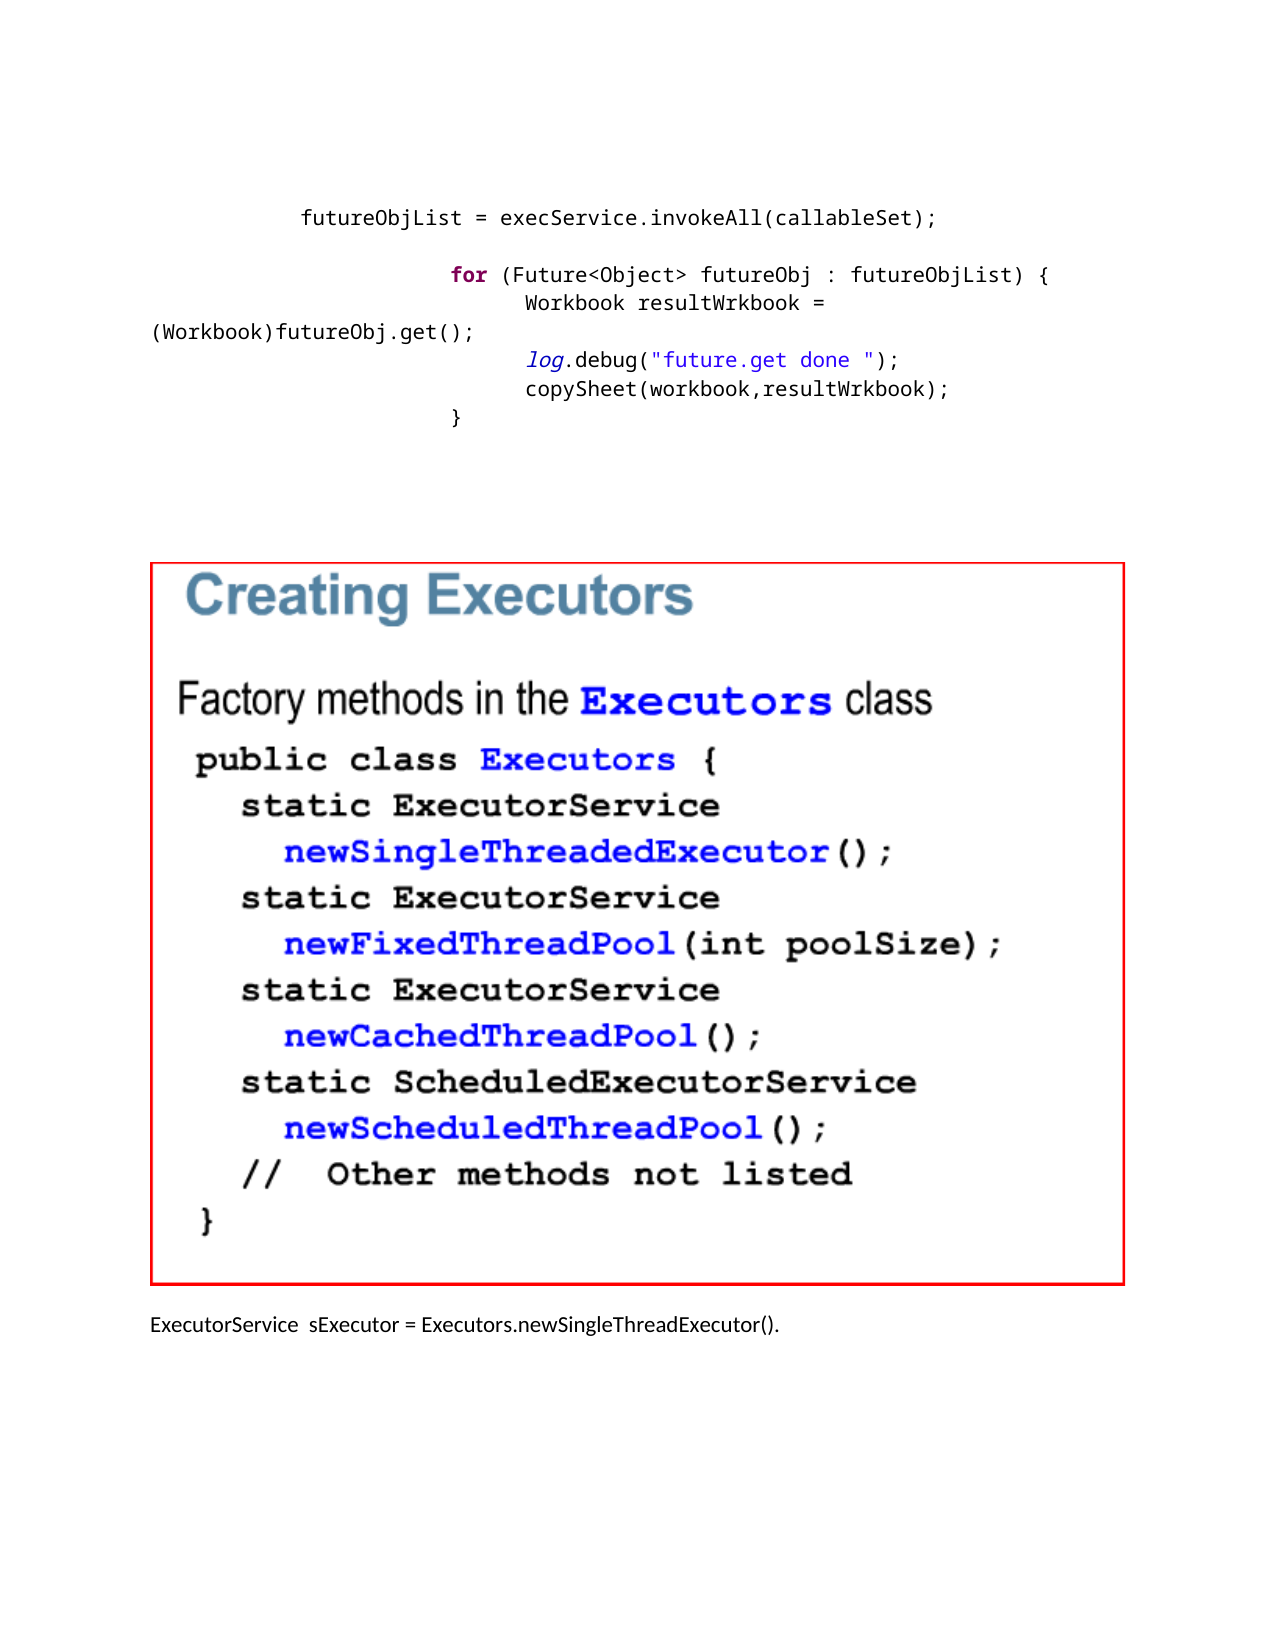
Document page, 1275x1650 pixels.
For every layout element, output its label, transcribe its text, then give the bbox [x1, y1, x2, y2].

text log.debug("future.get done "); [150, 345, 1125, 374]
text for (Future<Object> futureObj : futureObjList) { [150, 260, 1125, 288]
text ExecutorService sExecutor = Executors.newSingleThreadExecutor(). [150, 1310, 1125, 1338]
picture [150, 562, 1125, 1286]
text copySheet(workbook,resultWrkbook); [150, 374, 1125, 402]
text Workbook resultWrkbook = (Workbook)futureObj.get(); [150, 288, 1125, 345]
text } [150, 402, 1125, 431]
text futureObjList = execService.invokeAll(callableSet); [225, 203, 1125, 232]
